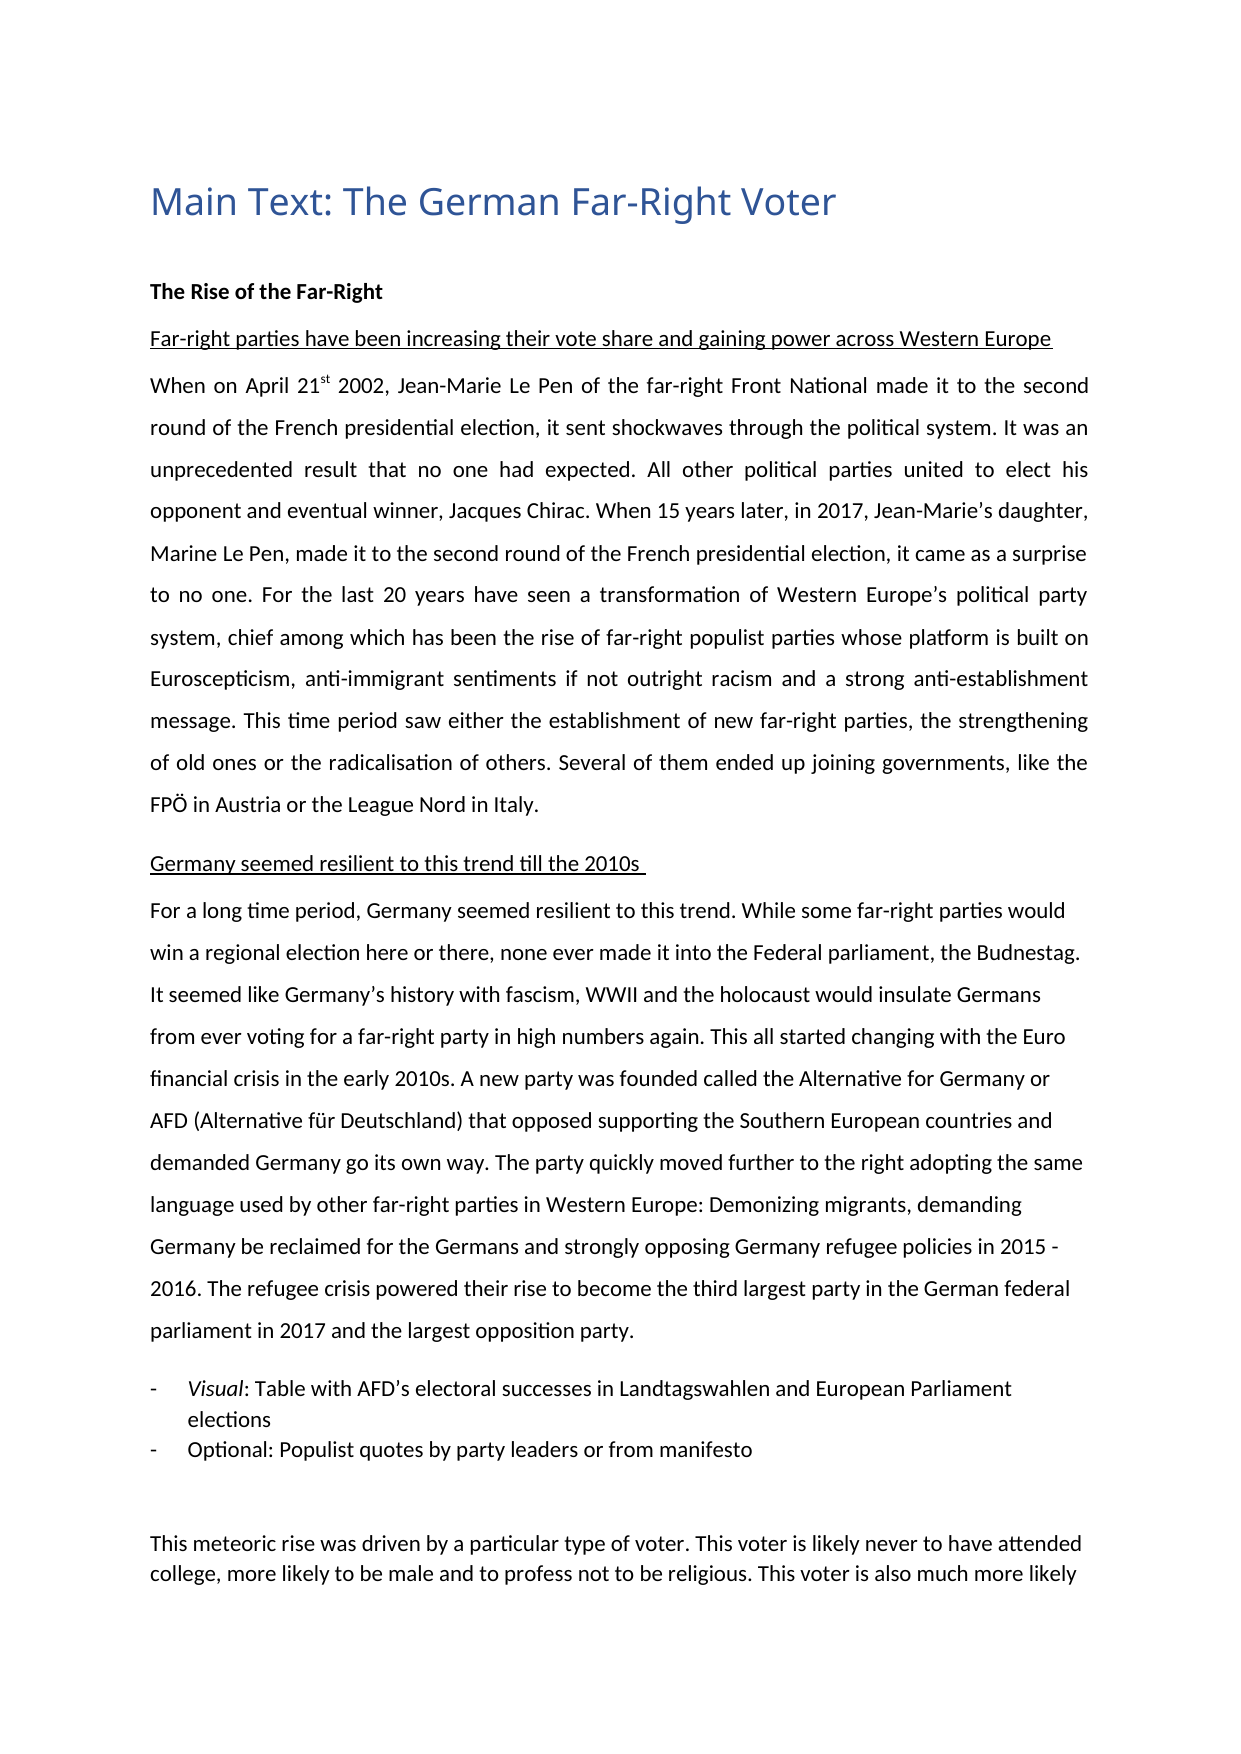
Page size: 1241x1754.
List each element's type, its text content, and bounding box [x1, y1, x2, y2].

text For a long time period, Germany seemed resilient to this trend. While some far-right parties would win a regional election here or there, none ever made it into the Federal parliament, the Budnestag. It seemed like Germany’s history with fascism, WWII and the holocaust would insulate Germans from ever voting for a far-right party in high numbers again. This all started changing with the Euro financial crisis in the early 2010s. A new party was founded called the Alternative for Germany or AFD (Alternative für Deutschland) that opposed supporting the Southern European countries and demanded Germany go its own way. The party quickly moved further to the right adopting the same language used by other far-right parties in Western Europe: Demonizing migrants, demanding Germany be reclaimed for the Germans and strongly opposing Germany refugee policies in 2015 -2016. The refugee crisis powered their rise to become the third largest party in the German federal parliament in 2017 and the largest opposition party. [150, 896, 1090, 1344]
list Optional: Populist quotes by party leaders or from manifesto [150, 1435, 1090, 1463]
text The Rise of the Far-Right [150, 277, 1090, 305]
subtitle Main Text: The German Far-Right Voter [150, 175, 1090, 226]
list Visual: Table with AFD’s electoral successes in Landtagswahlen and European Parliament elections [150, 1374, 1090, 1433]
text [150, 1529, 1090, 1587]
text Germany seemed resilient to this trend till the 2010s [150, 849, 1090, 877]
text Far-right parties have been increasing their vote share and gaining power across Western Europe [150, 324, 1090, 352]
text When on April 21st 2002, Jean-Marie Le Pen of the far-right Front National made it to the second round of the French presidential election, it sent shockwaves through the political system. It was an unprecedented result that no one had expected. All other political parties united to elect his opponent and eventual winner, Jacques Chirac. When 15 years later, in 2017, Jean-Marie’s daughter, Marine Le Pen, made it to the second round of the French presidential election, it came as a surprise to no one. For the last 20 years have seen a transformation of Western Europe’s political party system, chief among which has been the rise of far-right populist parties whose platform is built on Euroscepticism, anti-immigrant sentiments if not outright racism and a strong anti-establishment message. This time period saw either the establishment of new far-right parties, the strengthening of old ones or the radicalisation of others. Several of them ended up joining governments, like the FPÖ in Austria or the League Nord in Italy. [150, 371, 1090, 818]
